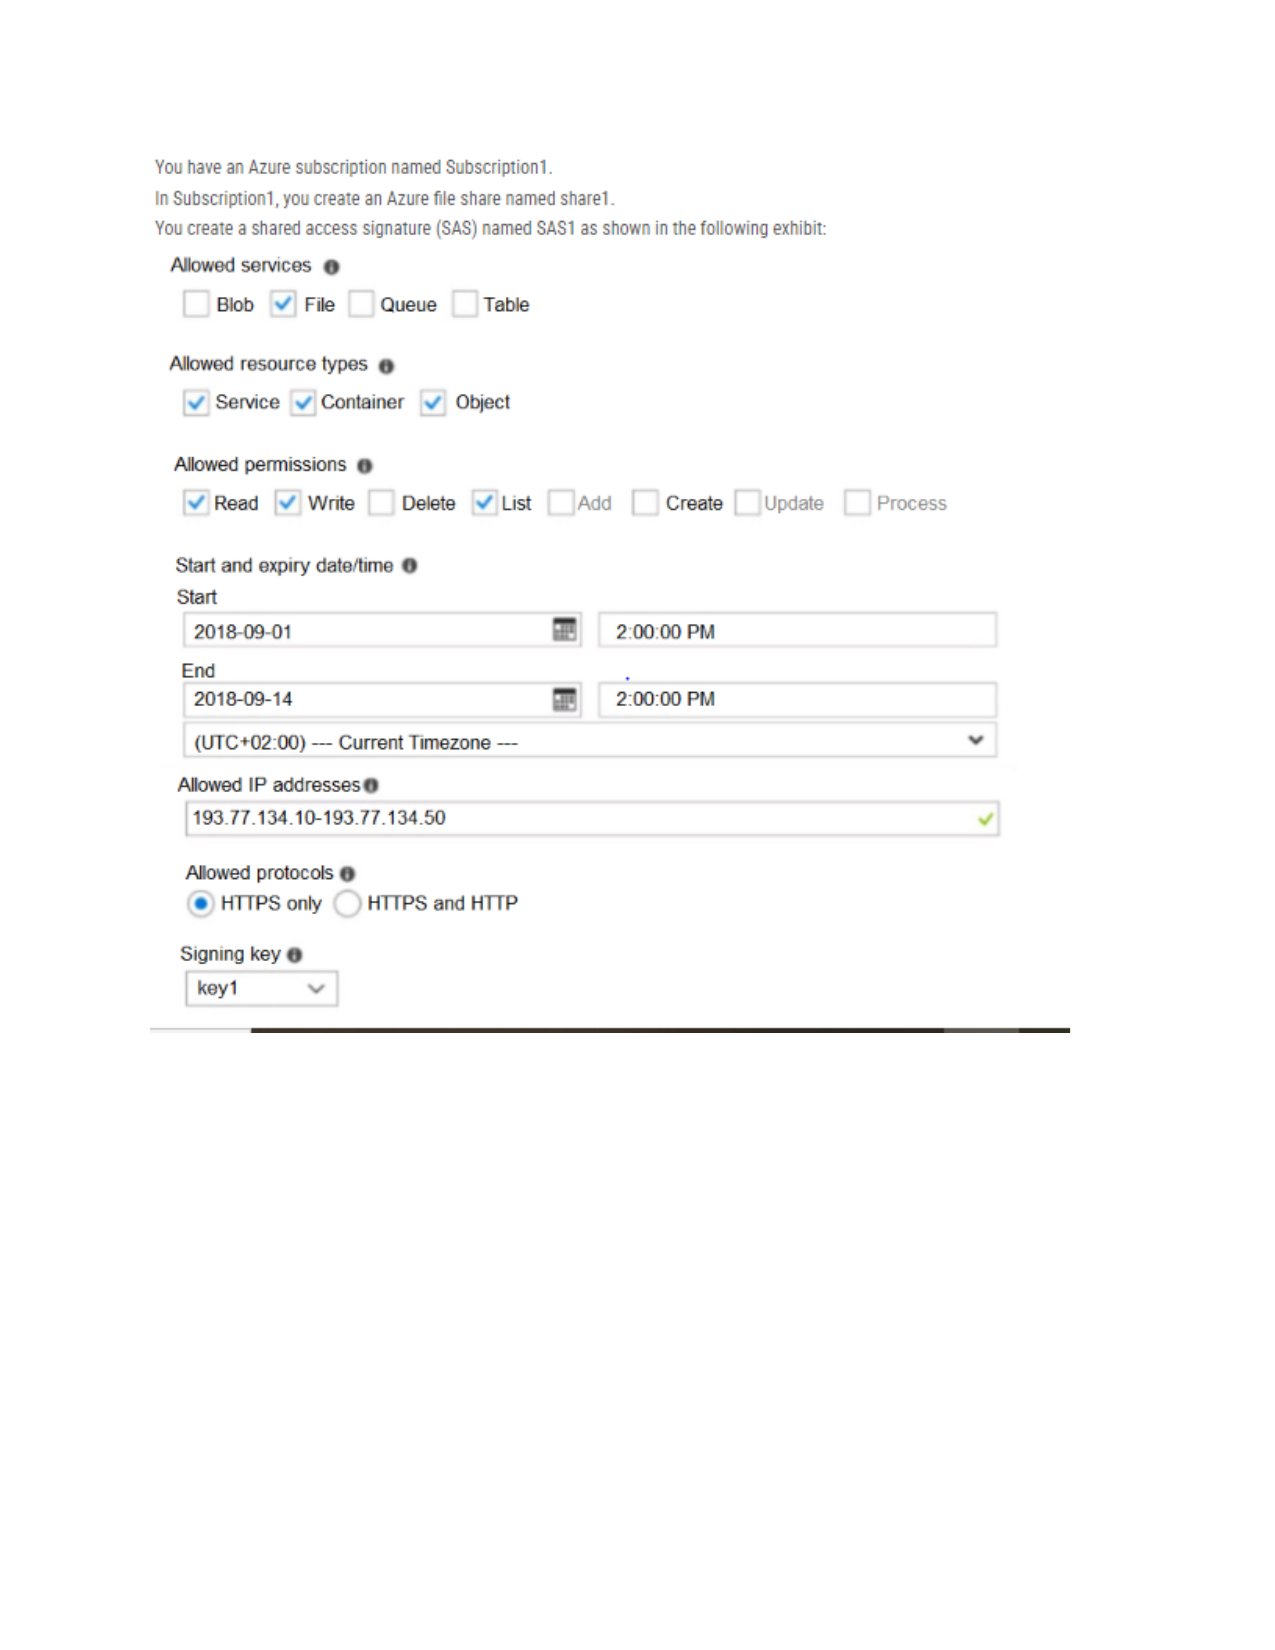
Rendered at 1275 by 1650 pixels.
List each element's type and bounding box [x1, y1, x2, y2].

picture [150, 150, 1071, 1033]
